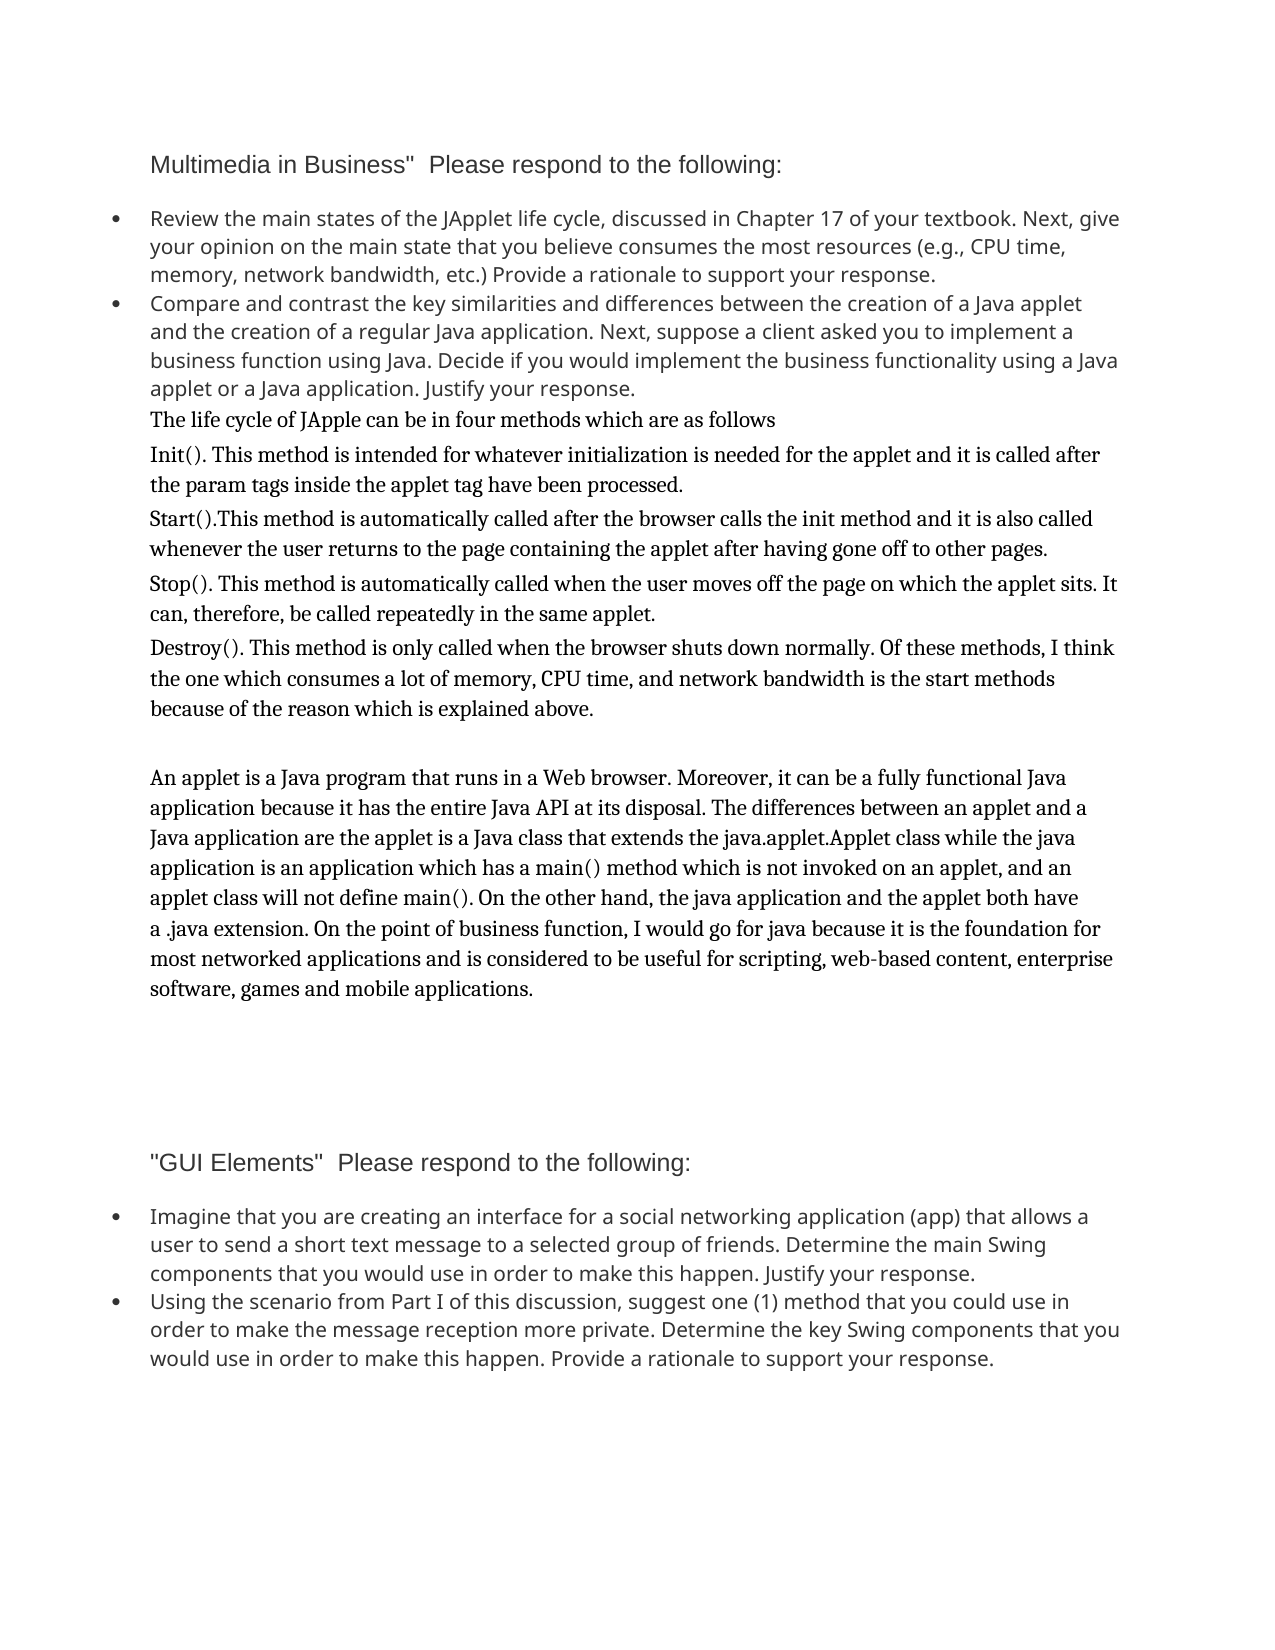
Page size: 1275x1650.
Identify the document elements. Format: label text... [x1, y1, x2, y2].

list Review the main states of the JApplet life cycle, discussed in Chapter 17 of your textbook. Next, give your opinion on the main state that you believe consumes the most resources (e.g., CPU time, memory, network bandwidth, etc.) Provide a rationale to support your response. [112, 204, 1125, 289]
subtitle Init(). This method is intended for whatever initialization is needed for the applet and it is called after the param tags inside the applet tag have been processed. [150, 441, 1125, 498]
list Using the scenario from Part I of this discussion, suggest one (1) method that you could use in order to make the message reception more private. Determine the key Swing components that you would use in order to make this happen. Provide a rationale to support your response. [112, 1287, 1125, 1372]
subtitle The life cycle of JApple can be in four methods which are as follows [150, 407, 1125, 433]
text Multimedia in Business" Please respond to the following: [150, 150, 1125, 179]
subtitle Stop(). This method is automatically called when the user moves off the page on which the applet sits. It can, therefore, be called repeatedly in the same applet. [150, 571, 1125, 627]
subtitle Start().This method is automatically called after the browser calls the init method and it is also called whenever the user returns to the page containing the applet after having gone off to other pages. [150, 506, 1125, 562]
text "GUI Elements" Please respond to the following: [150, 1148, 1125, 1177]
list Imagine that you are creating an interface for a social networking application (app) that allows a user to send a short text message to a selected group of friends. Determine the main Swing components that you would use in order to make this happen. Justify your response. [112, 1202, 1125, 1287]
subtitle An applet is a Java program that runs in a Web browser. Moreover, it can be a fully functional Java application because it has the entire Java API at its disposal. The differences between an applet and a Java application are the applet is a Java class that extends the java.applet.Applet class while the java application is an application which has a main() method which is not invoked on an applet, and an applet class will not define main(). On the other hand, the java application and the applet both have a .java extension. On the point of business function, I would go for java because it is the foundation for most networked applications and is considered to be useful for scripting, web-based content, enterprise software, games and mobile applications. [150, 764, 1125, 1002]
list Compare and contrast the key similarities and differences between the creation of a Java applet and the creation of a regular Java application. Next, suppose a client asked you to implement a business function using Java. Decide if you would implement the business functionality using a Java applet or a Java application. Justify your response. [112, 289, 1125, 403]
subtitle Destroy(). This method is only called when the browser shuts down normally. Of these methods, I think the one which consumes a lot of memory, CPU time, and network bandwidth is the start methods because of the reason which is explained above. [150, 635, 1125, 722]
